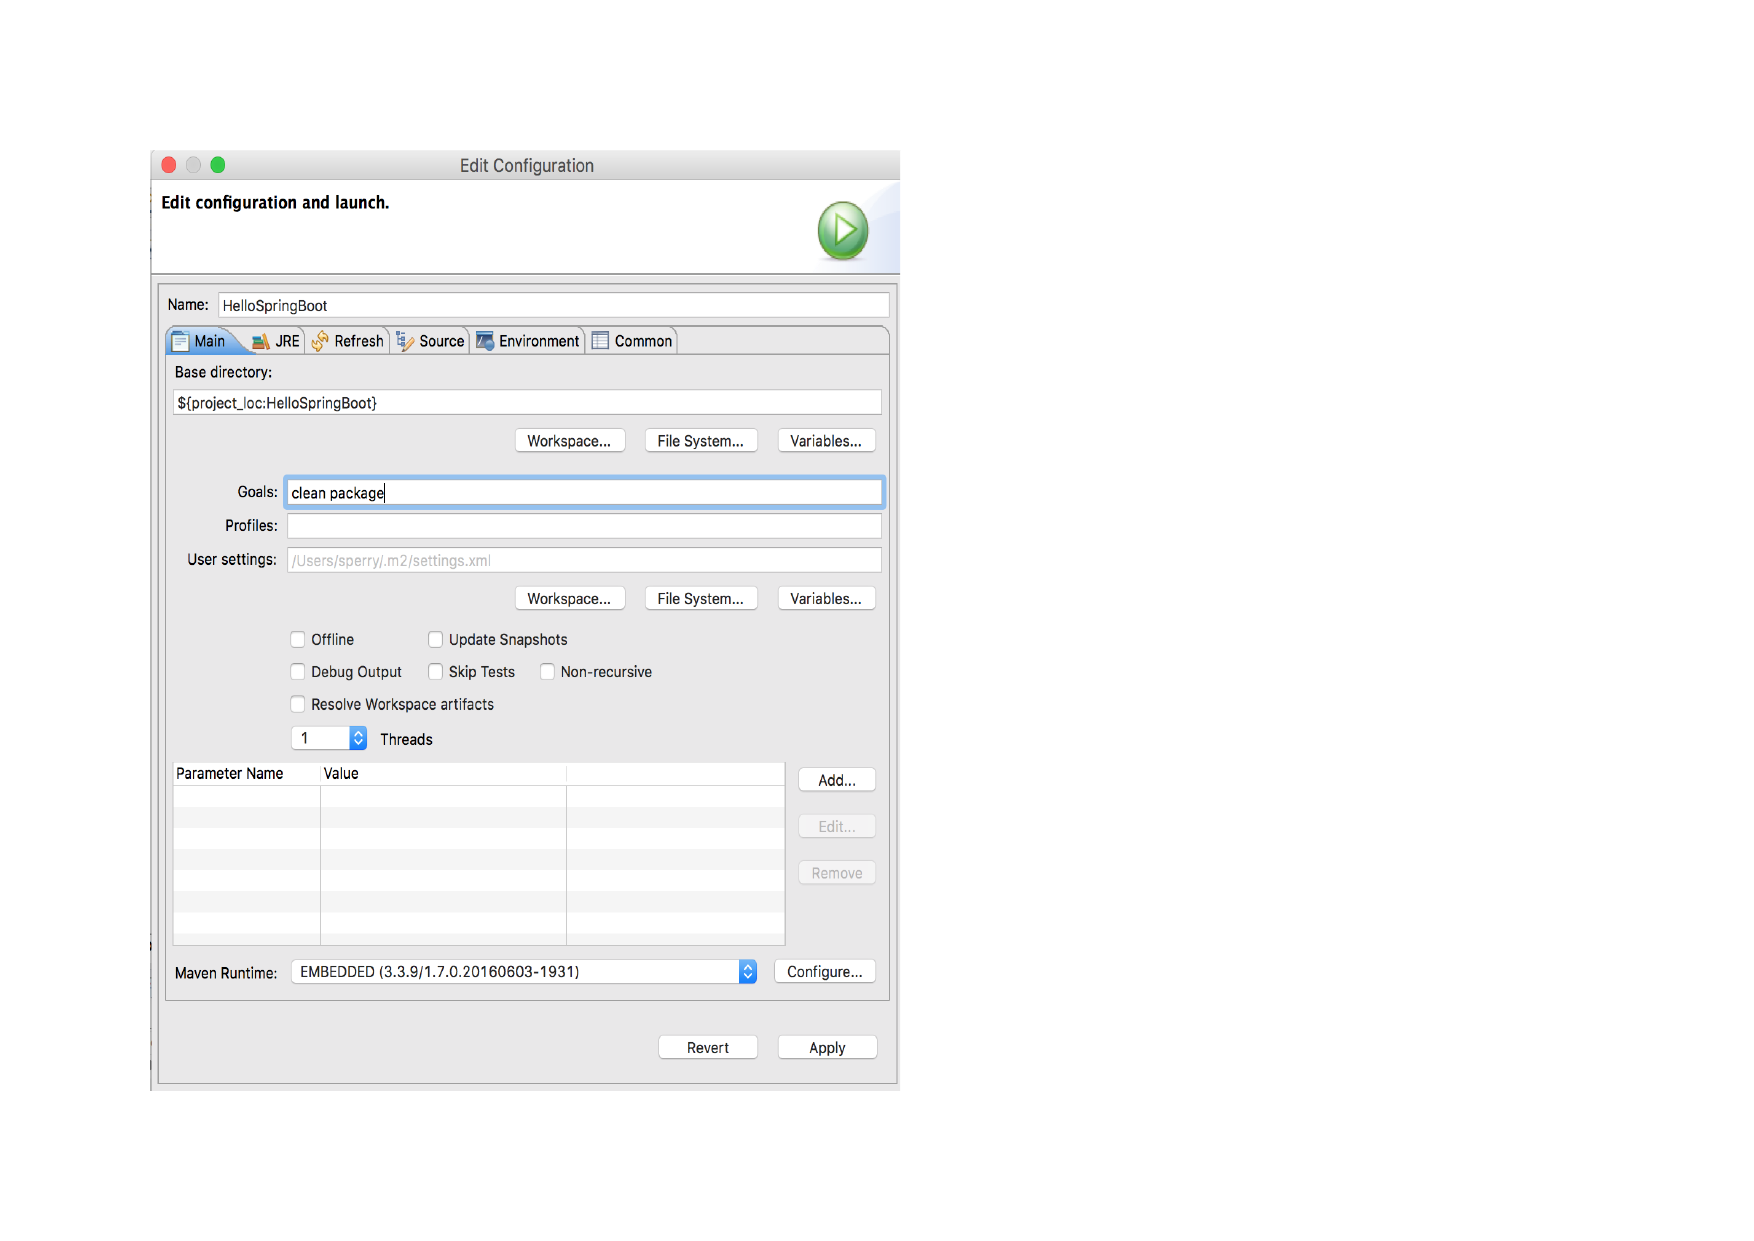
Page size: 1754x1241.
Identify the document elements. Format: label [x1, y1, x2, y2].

picture [150, 150, 901, 1091]
